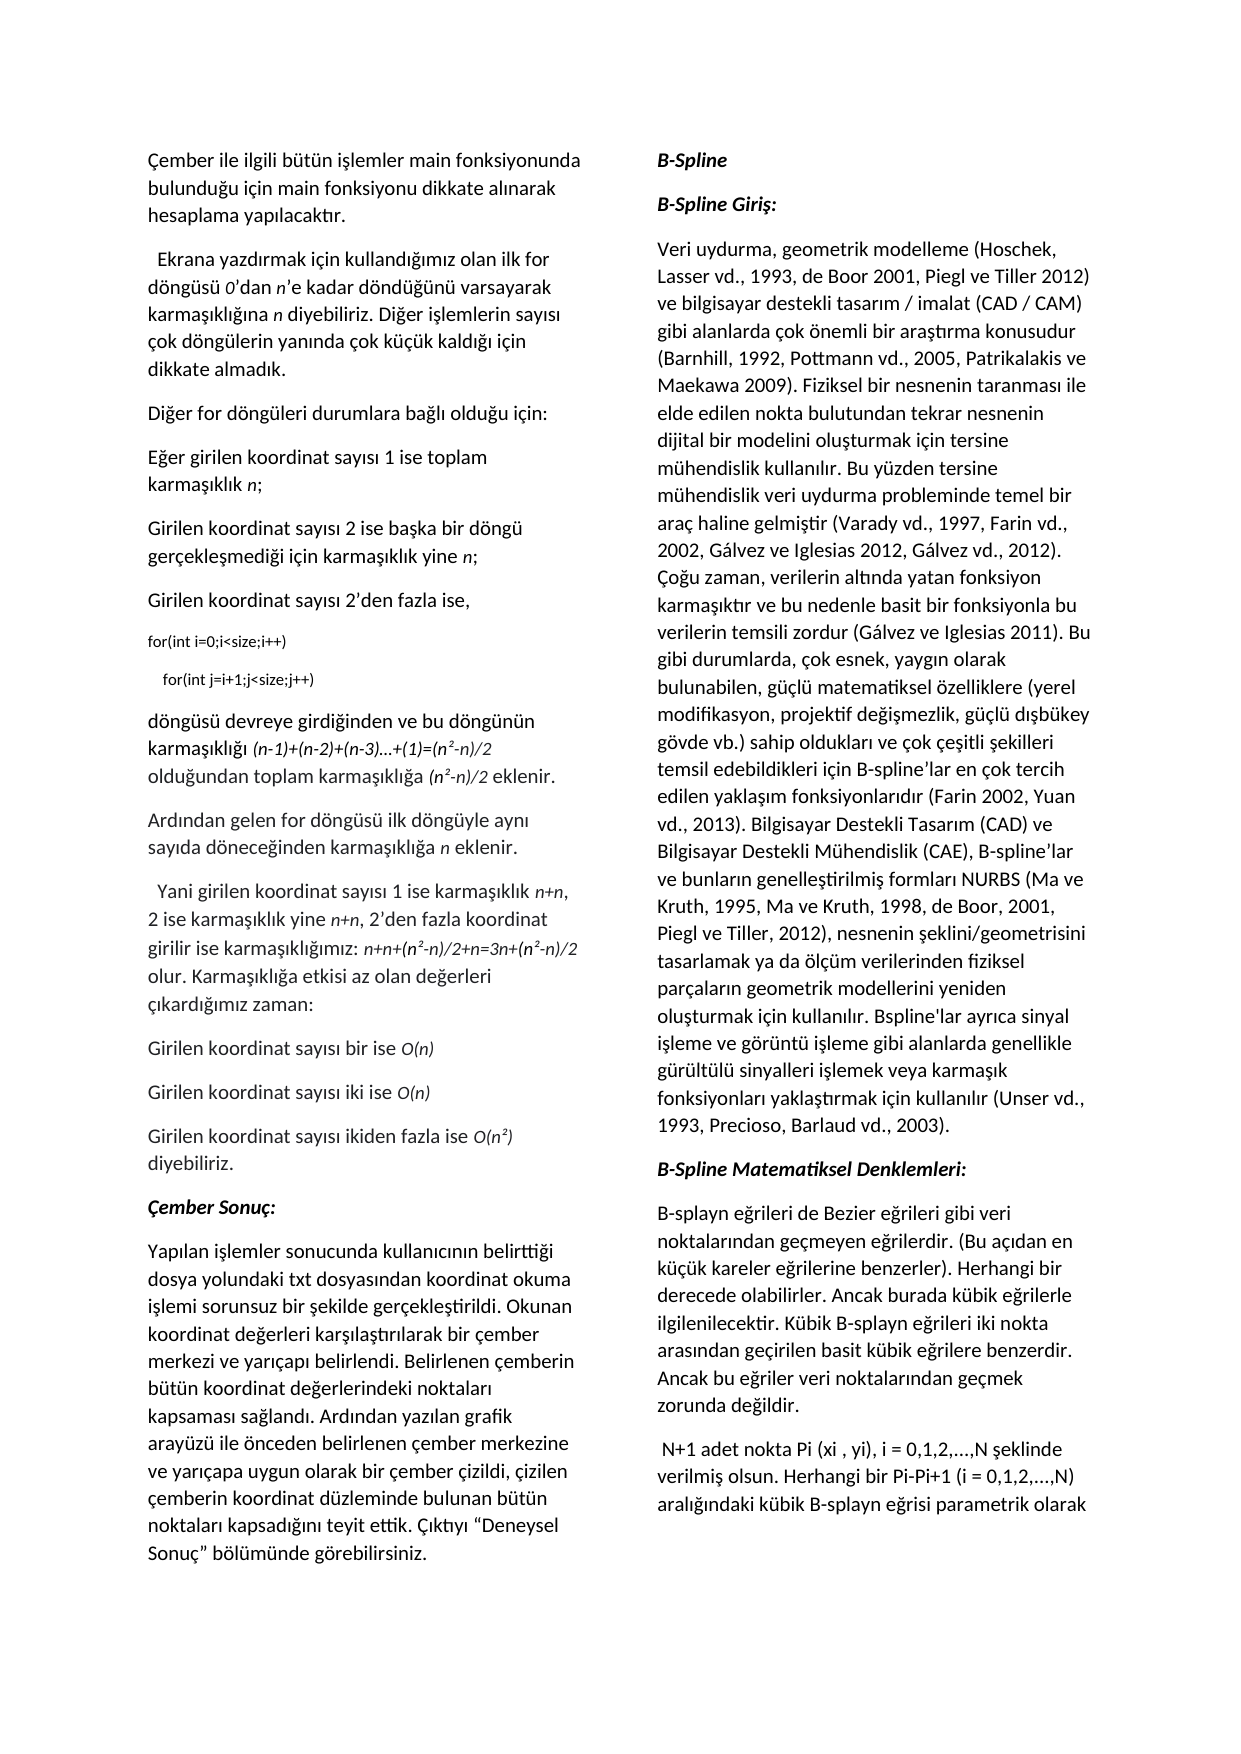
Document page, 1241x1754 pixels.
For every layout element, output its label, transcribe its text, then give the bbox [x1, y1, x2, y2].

text Ardından gelen for döngüsü ilk döngüyle aynı sayıda döneceğinden karmaşıklığa n eklenir. [148, 807, 583, 860]
text N+1 adet nokta Pi (xi , yi), i = 0,1,2,...,N şeklinde verilmiş olsun. Herhangi bir Pi-Pi+1 (i = 0,1,2,...,N) aralığındaki kübik B-splayn eğrisi parametrik olarak [657, 1436, 1093, 1517]
text Çember Sonuç: [148, 1194, 583, 1220]
text Veri uydurma, geometrik modelleme (Hoschek, Lasser vd., 1993, de Boor 2001, Piegl ve Tiller 2012) ve bilgisayar destekli tasarım / imalat (CAD / CAM) gibi alanlarda çok önemli bir araştırma konusudur (Barnhill, 1992, Pottmann vd., 2005, Patrikalakis ve Maekawa 2009). Fiziksel bir nesnenin taranması ile elde edilen nokta bulutundan tekrar nesnenin dijital bir modelini oluşturmak için tersine mühendislik kullanılır. Bu yüzden tersine mühendislik veri uydurma probleminde temel bir araç haline gelmiştir (Varady vd., 1997, Farin vd., 2002, Gálvez ve Iglesias 2012, Gálvez vd., 2012). Çoğu zaman, verilerin altında yatan fonksiyon karmaşıktır ve bu nedenle basit bir fonksiyonla bu verilerin temsili zordur (Gálvez ve Iglesias 2011). Bu gibi durumlarda, çok esnek, yaygın olarak bulunabilen, güçlü matematiksel özelliklere (yerel modifikasyon, projektif değişmezlik, güçlü dışbükey gövde vb.) sahip oldukları ve çok çeşitli şekilleri temsil edebildikleri için B-spline’lar en çok tercih edilen yaklaşım fonksiyonlarıdır (Farin 2002, Yuan vd., 2013). Bilgisayar Destekli Tasarım (CAD) ve Bilgisayar Destekli Mühendislik (CAE), B-spline’lar ve bunların genelleştirilmiş formları NURBS (Ma ve Kruth, 1995, Ma ve Kruth, 1998, de Boor, 2001, Piegl ve Tiller, 2012), nesnenin şeklini/geometrisini tasarlamak ya da ölçüm verilerinden fiziksel parçaların geometrik modellerini yeniden oluşturmak için kullanılır. Bspline'lar ayrıca sinyal işleme ve görüntü işleme gibi alanlarda genellikle gürültülü sinyalleri işlemek veya karmaşık fonksiyonları yaklaştırmak için kullanılır (Unser vd., 1993, Precioso, Barlaud vd., 2003). [657, 236, 1093, 1138]
text B-Spline Matematiksel Denklemleri: [657, 1156, 1093, 1182]
text Eğer girilen koordinat sayısı 1 ise toplam karmaşıklık n; [148, 444, 583, 497]
text Girilen koordinat sayısı 2’den fazla ise, [148, 587, 583, 612]
text döngüsü devreye girdiğinden ve bu döngünün karmaşıklığı (n-1)+(n-2)+(n-3)…+(1)=(n²-n)/2 olduğundan toplam karmaşıklığa (n²-n)/2 eklenir. [148, 708, 583, 788]
text B-Spline [657, 148, 1093, 173]
text for(int j=i+1;j<size;j++) [148, 670, 583, 690]
text B-splayn eğrileri de Bezier eğrileri gibi veri noktalarından geçmeyen eğrilerdir. (Bu açıdan en küçük kareler eğrilerine benzerler). Herhangi bir derecede olabilirler. Ancak burada kübik eğrilerle ilgilenilecektir. Kübik B-splayn eğrileri iki nokta arasından geçirilen basit kübik eğrilere benzerdir. Ancak bu eğriler veri noktalarından geçmek zorunda değildir. [657, 1201, 1093, 1418]
text Girilen koordinat sayısı 2 ise başka bir döngü gerçekleşmediği için karmaşıklık yine n; [148, 516, 583, 568]
text Diğer for döngüleri durumlara bağlı olduğu için: [148, 400, 583, 426]
text Girilen koordinat sayısı bir ise O(n) [401, 1035, 583, 1060]
text Çember ile ilgili bütün işlemler main fonksiyonunda bulunduğu için main fonksiyonu dikkate alınarak hesaplama yapılacaktır. [148, 148, 583, 228]
text B-Spline Giriş: [657, 192, 1093, 217]
text Yani girilen koordinat sayısı 1 ise karmaşıklık n+n, 2 ise karmaşıklık yine n+n, 2’den fazla koordinat girilir ise karmaşıklığımız: n+n+(n²-n)/2+n=3n+(n²-n)/2 olur. Karmaşıklığa etkisi az olan değerleri çıkardığımız zaman: [148, 878, 583, 1016]
text Girilen koordinat sayısı iki ise O(n) [397, 1079, 583, 1104]
text Ekrana yazdırmak için kullandığımız olan ilk for döngüsü 0’dan n’e kadar döndüğünü varsayarak karmaşıklığına n diyebiliriz. Diğer işlemlerin sayısı çok döngülerin yanında çok küçük kaldığı için dikkate almadık. [148, 246, 583, 381]
text for(int i=0;i<size;i++) [148, 631, 583, 651]
text Girilen koordinat sayısı ikiden fazla ise O(n²) diyebiliriz. [148, 1123, 583, 1176]
text Yapılan işlemler sonucunda kullanıcının belirttiği dosya yolundaki txt dosyasından koordinat okuma işlemi sorunsuz bir şekilde gerçekleştirildi. Okunan koordinat değerleri karşılaştırılarak bir çember merkezi ve yarıçapı belirlendi. Belirlenen çemberin bütün koordinat değerlerindeki noktaları kapsaması sağlandı. Ardından yazılan grafik arayüzü ile önceden belirlenen çember merkezine ve yarıçapa uygun olarak bir çember çizildi, çizilen çemberin koordinat düzleminde bulunan bütün noktaları kapsadığını teyit ettik. Çıktıyı “Deneysel Sonuç” bölümünde görebilirsiniz. [148, 1239, 583, 1565]
